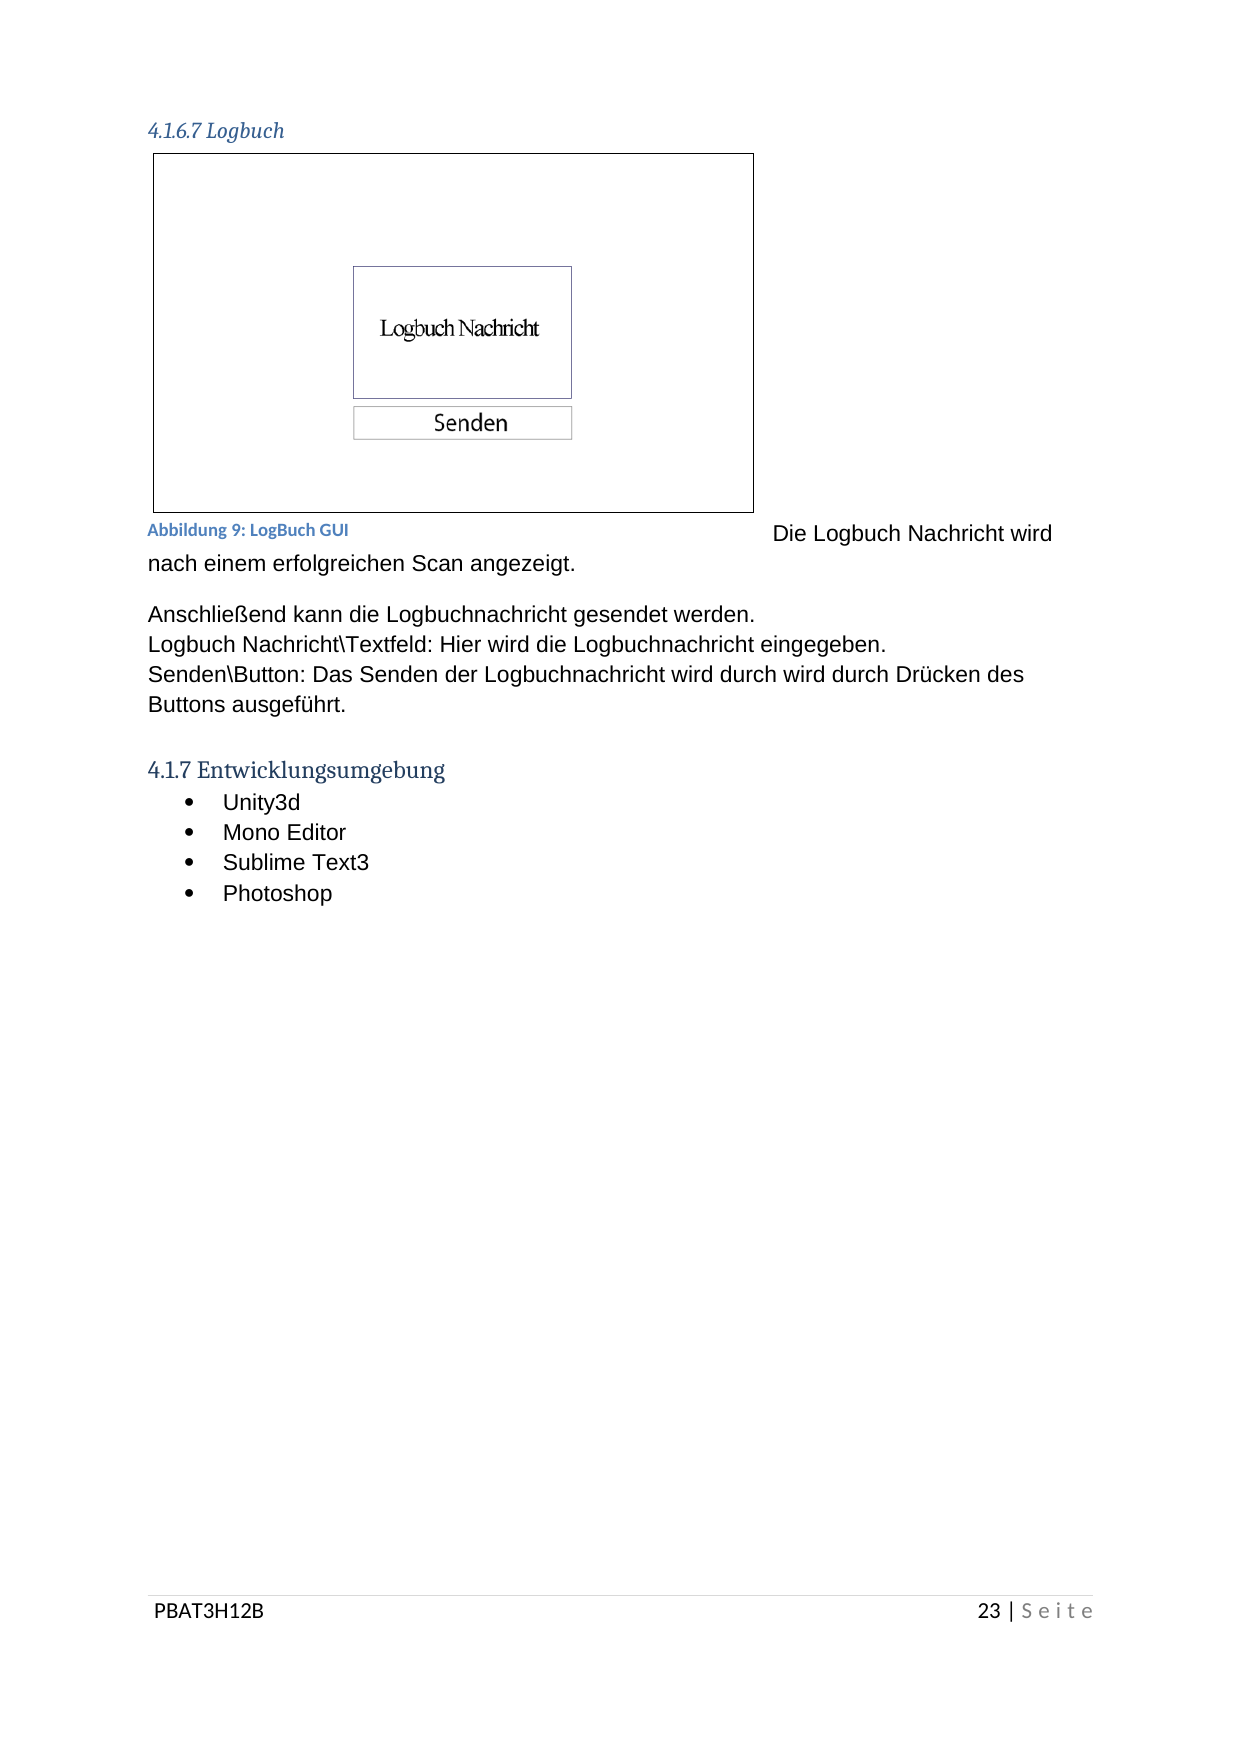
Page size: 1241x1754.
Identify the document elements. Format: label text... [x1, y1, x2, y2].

text Die Logbuch Nachricht wird nach einem erfolgreichen Scan angezeigt. [148, 519, 1093, 576]
list Unity3d [185, 789, 1093, 815]
list Sublime Text3 [185, 849, 1093, 876]
list Photoshop [185, 879, 1093, 906]
text Logbuch Nachricht\Textfeld: Hier wird die Logbuchnachricht eingegeben. [148, 631, 1093, 657]
list Mono Editor [185, 819, 1093, 846]
subtitle 4.1.7 Entwicklungsumgebung [148, 756, 1093, 785]
text Anschließend kann die Logbuchnachricht gesendet werden. [148, 601, 1093, 627]
subtitle 4.1.6.7 Logbuch [148, 118, 1093, 144]
text Senden\Button: Das Senden der Logbuchnachricht wird durch wird durch Drücken des Buttons ausgeführt. [148, 661, 1093, 718]
picture [154, 154, 753, 512]
